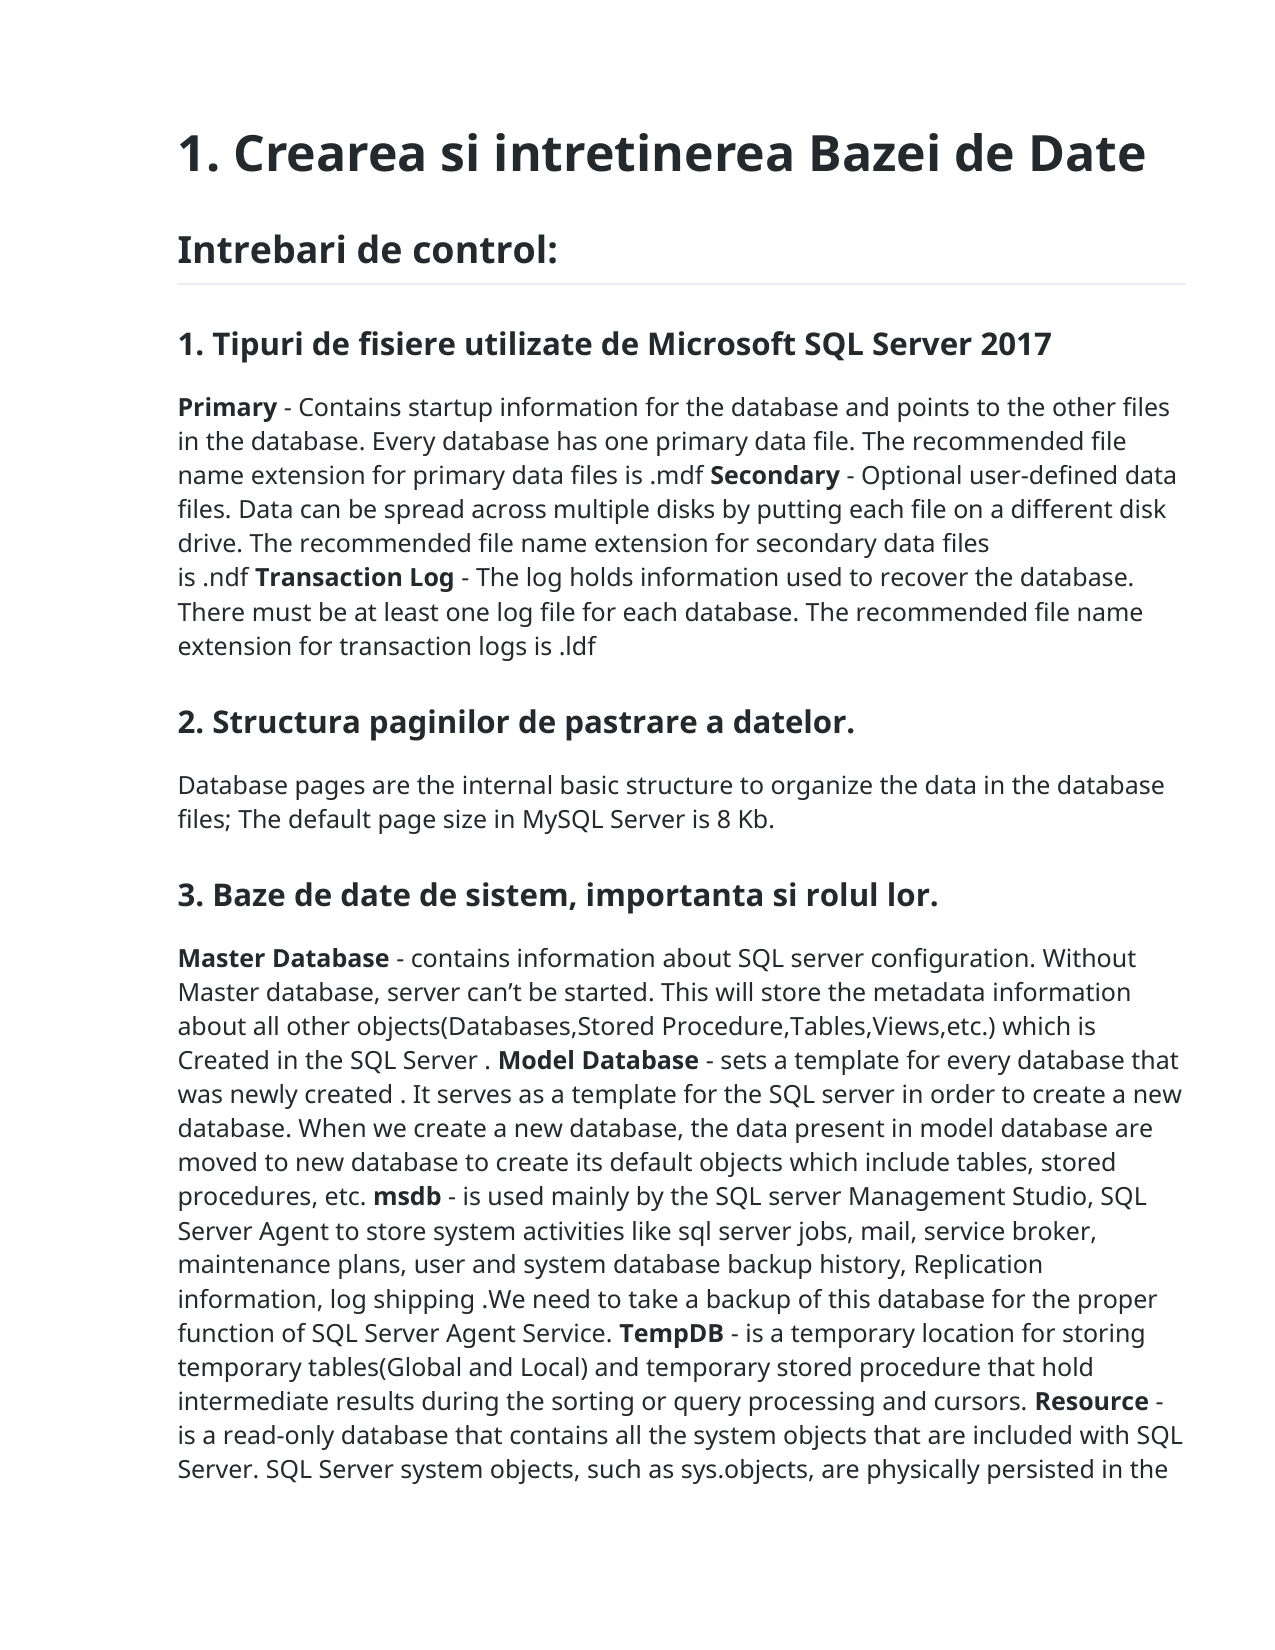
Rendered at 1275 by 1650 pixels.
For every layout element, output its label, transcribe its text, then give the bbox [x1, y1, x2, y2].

text Database pages are the internal basic structure to organize the data in the database files; The default page size in MySQL Server is 8 Kb. [177, 767, 1186, 836]
text 1. Tipuri de fisiere utilizate de Microsoft SQL Server 2017 [177, 322, 1186, 365]
text Primary - Contains startup information for the database and points to the other files in the database. Every database has one primary data file. The recommended file name extension for primary data files is .mdf Secondary - Optional user-defined data files. Data can be spread across multiple disks by putting each file on a different disk drive. The recommended file name extension for secondary data files is .ndf Transaction Log - The log holds information used to recover the database. There must be at least one log file for each database. The recommended file name extension for transaction logs is .ldf [177, 390, 1186, 662]
text 3. Baze de date de sistem, importanta si rolul lor. [177, 873, 1186, 916]
text 2. Structura paginilor de pastrare a datelor. [177, 700, 1186, 742]
text Intrebari de control: [177, 224, 1186, 283]
text 1. Crearea si intretinerea Bazei de Date [177, 118, 1186, 186]
